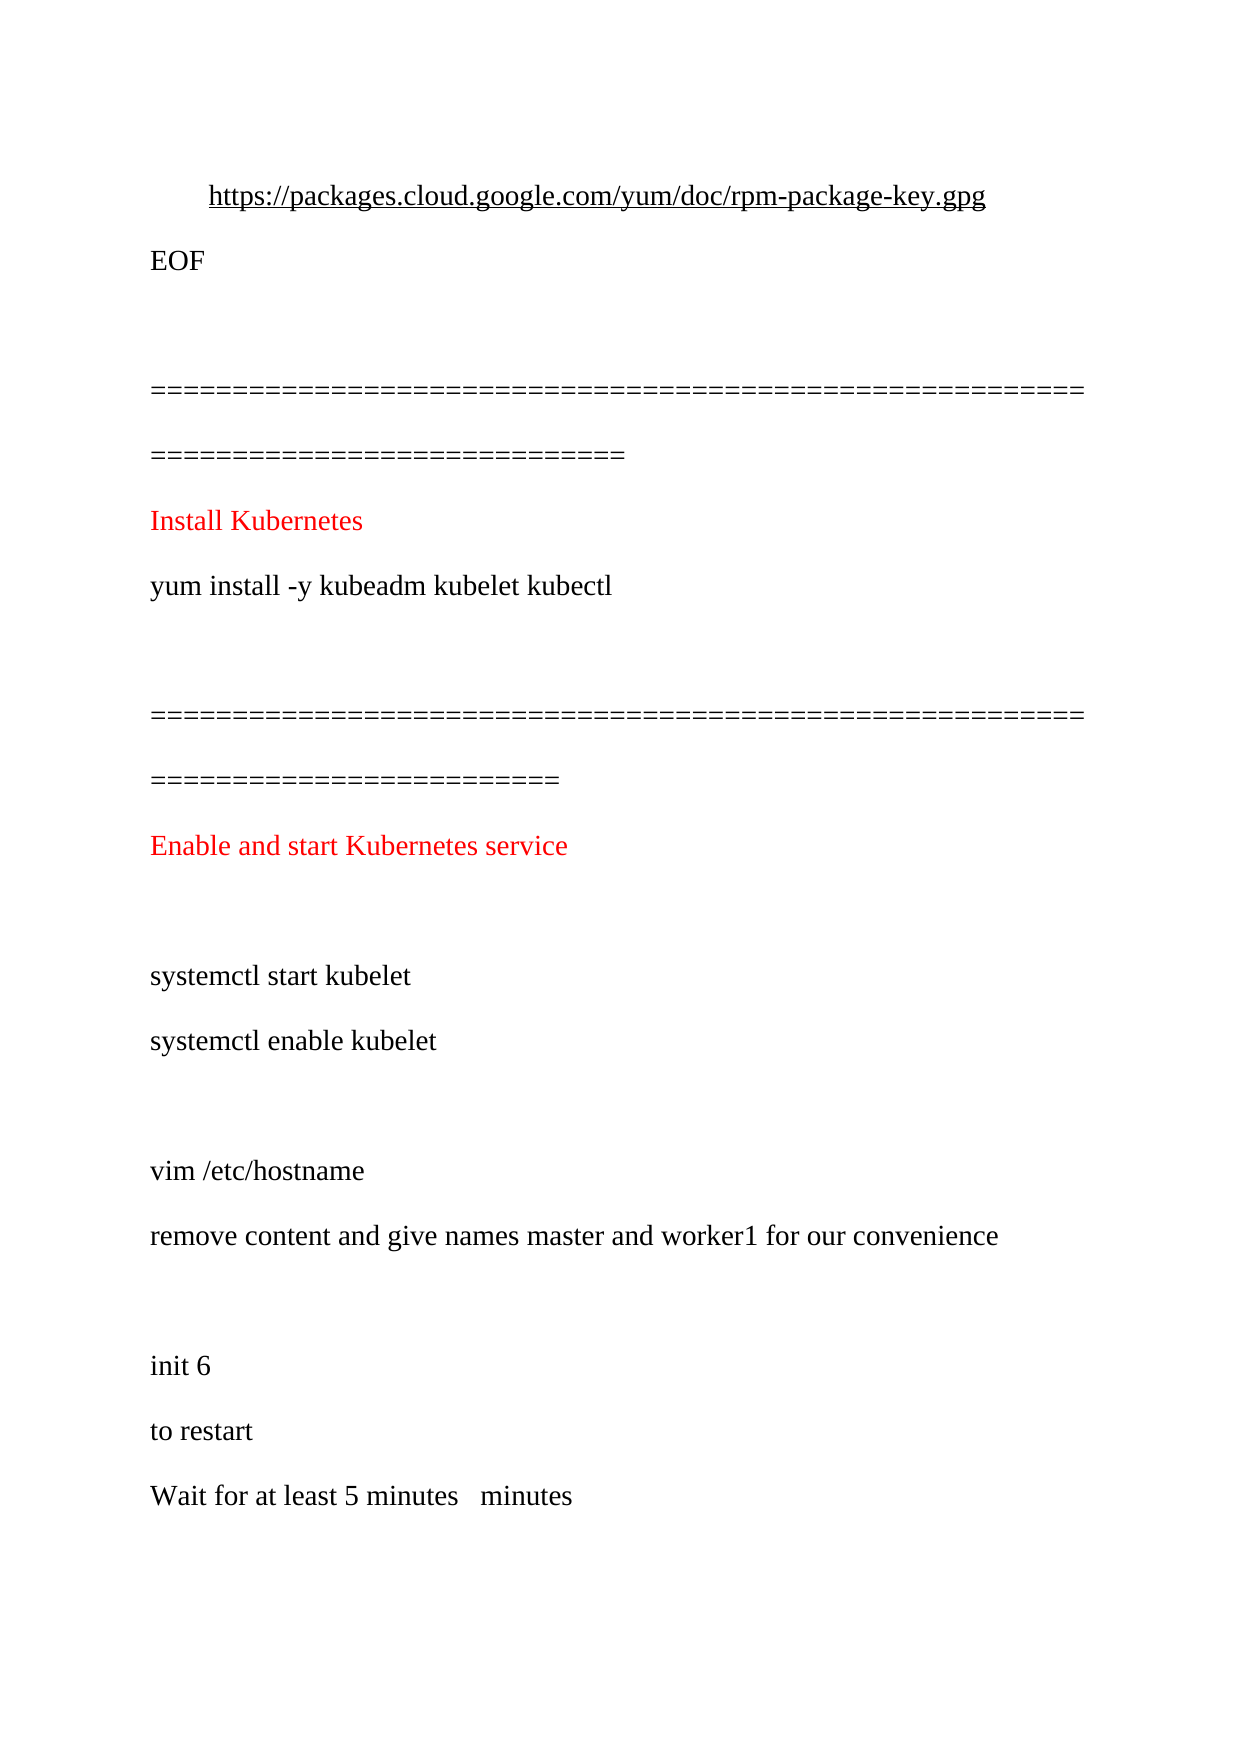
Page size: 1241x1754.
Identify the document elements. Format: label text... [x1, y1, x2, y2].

text init 6 [150, 1332, 1090, 1397]
text systemctl enable kubelet [150, 1007, 1090, 1072]
text yum install -y kubeadm kubelet kubectl [150, 552, 1090, 617]
text Wait for at least 5 minutes minutes [150, 1462, 1090, 1527]
text ================================================================================== [150, 682, 1090, 812]
text to restart [150, 1397, 1090, 1462]
text Install Kubernetes [150, 487, 1090, 552]
text remove content and give names master and worker1 for our convenience [150, 1202, 1090, 1267]
text EOF [150, 227, 1090, 292]
text vim /etc/hostname [150, 1137, 1090, 1202]
text Enable and start Kubernetes service [150, 812, 1090, 877]
text systemctl start kubelet [150, 942, 1090, 1007]
text ====================================================================================== [150, 357, 1090, 487]
text https://packages.cloud.google.com/yum/doc/rpm-package-key.gpg [150, 162, 1090, 227]
